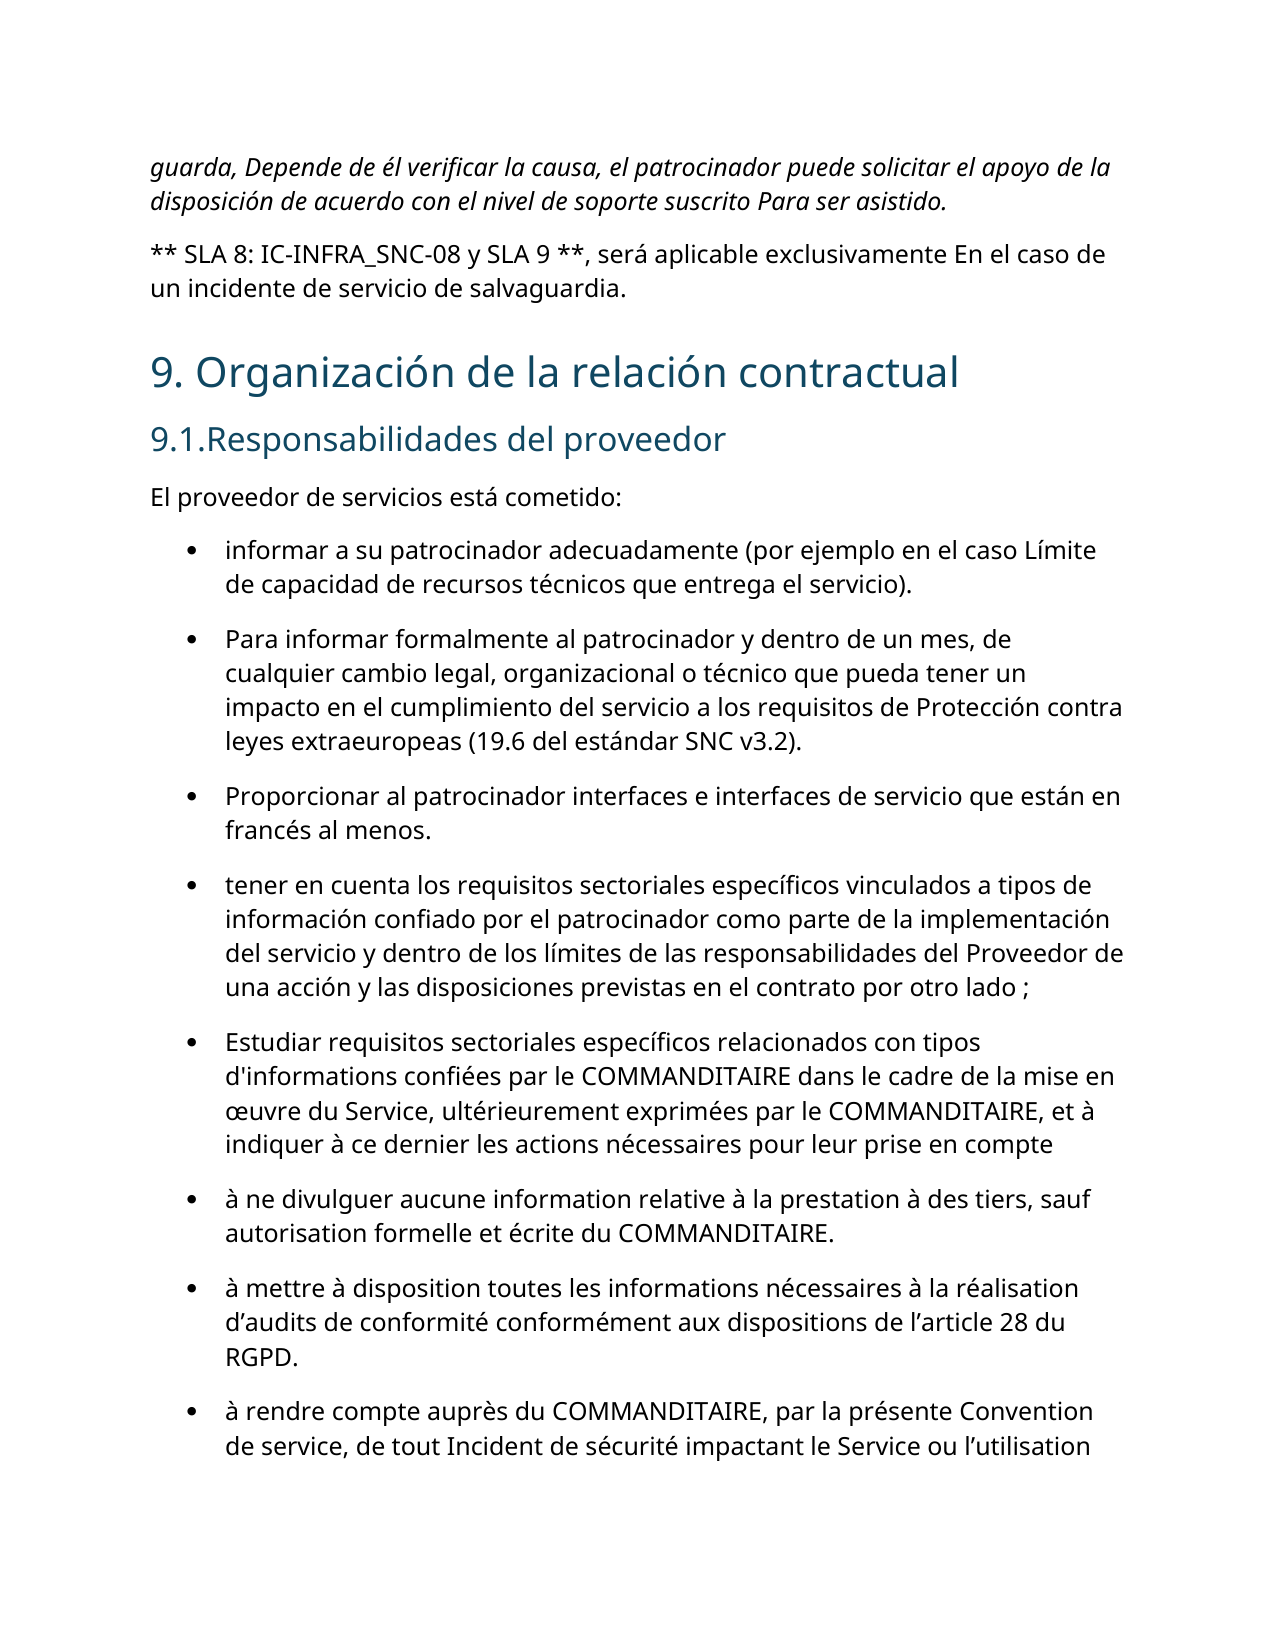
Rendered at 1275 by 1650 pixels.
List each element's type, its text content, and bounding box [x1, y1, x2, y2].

list à mettre à disposition toutes les informations nécessaires à la réalisation d’audits de conformité conformément aux dispositions de l’article 28 du RGPD. [187, 1271, 1125, 1373]
text El proveedor de servicios está cometido: [150, 480, 1125, 514]
subtitle 9.1.Responsabilidades del proveedor [150, 416, 1125, 461]
list informar a su patrocinador adecuadamente (por ejemplo en el caso Límite de capacidad de recursos técnicos que entrega el servicio). [187, 533, 1125, 601]
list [187, 1394, 1125, 1462]
list Proporcionar al patrocinador interfaces e interfaces de servicio que están en francés al menos. [187, 779, 1125, 847]
subtitle 9. Organización de la relación contractual [150, 342, 1125, 399]
list tener en cuenta los requisitos sectoriales específicos vinculados a tipos de información confiado por el patrocinador como parte de la implementación del servicio y dentro de los límites de las responsabilidades del Proveedor de una acción y las disposiciones previstas en el contrato por otro lado ; [187, 868, 1125, 1004]
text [150, 150, 1125, 218]
list Estudiar requisitos sectoriales específicos relacionados con tipos d'informations confiées par le COMMANDITAIRE dans le cadre de la mise en œuvre du Service, ultérieurement exprimées par le COMMANDITAIRE, et à indiquer à ce dernier les actions nécessaires pour leur prise en compte [187, 1025, 1125, 1161]
list à ne divulguer aucune information relative à la prestation à des tiers, sauf autorisation formelle et écrite du COMMANDITAIRE. [187, 1182, 1125, 1250]
text ** SLA 8: IC-INFRA_SNC-08 y SLA 9 **, será aplicable exclusivamente En el caso de un incidente de servicio de salvaguardia. [150, 237, 1125, 305]
list Para informar formalmente al patrocinador y dentro de un mes, de cualquier cambio legal, organizacional o técnico que pueda tener un impacto en el cumplimiento del servicio a los requisitos de Protección contra leyes extraeuropeas (19.6 del estándar SNC v3.2). [187, 622, 1125, 758]
